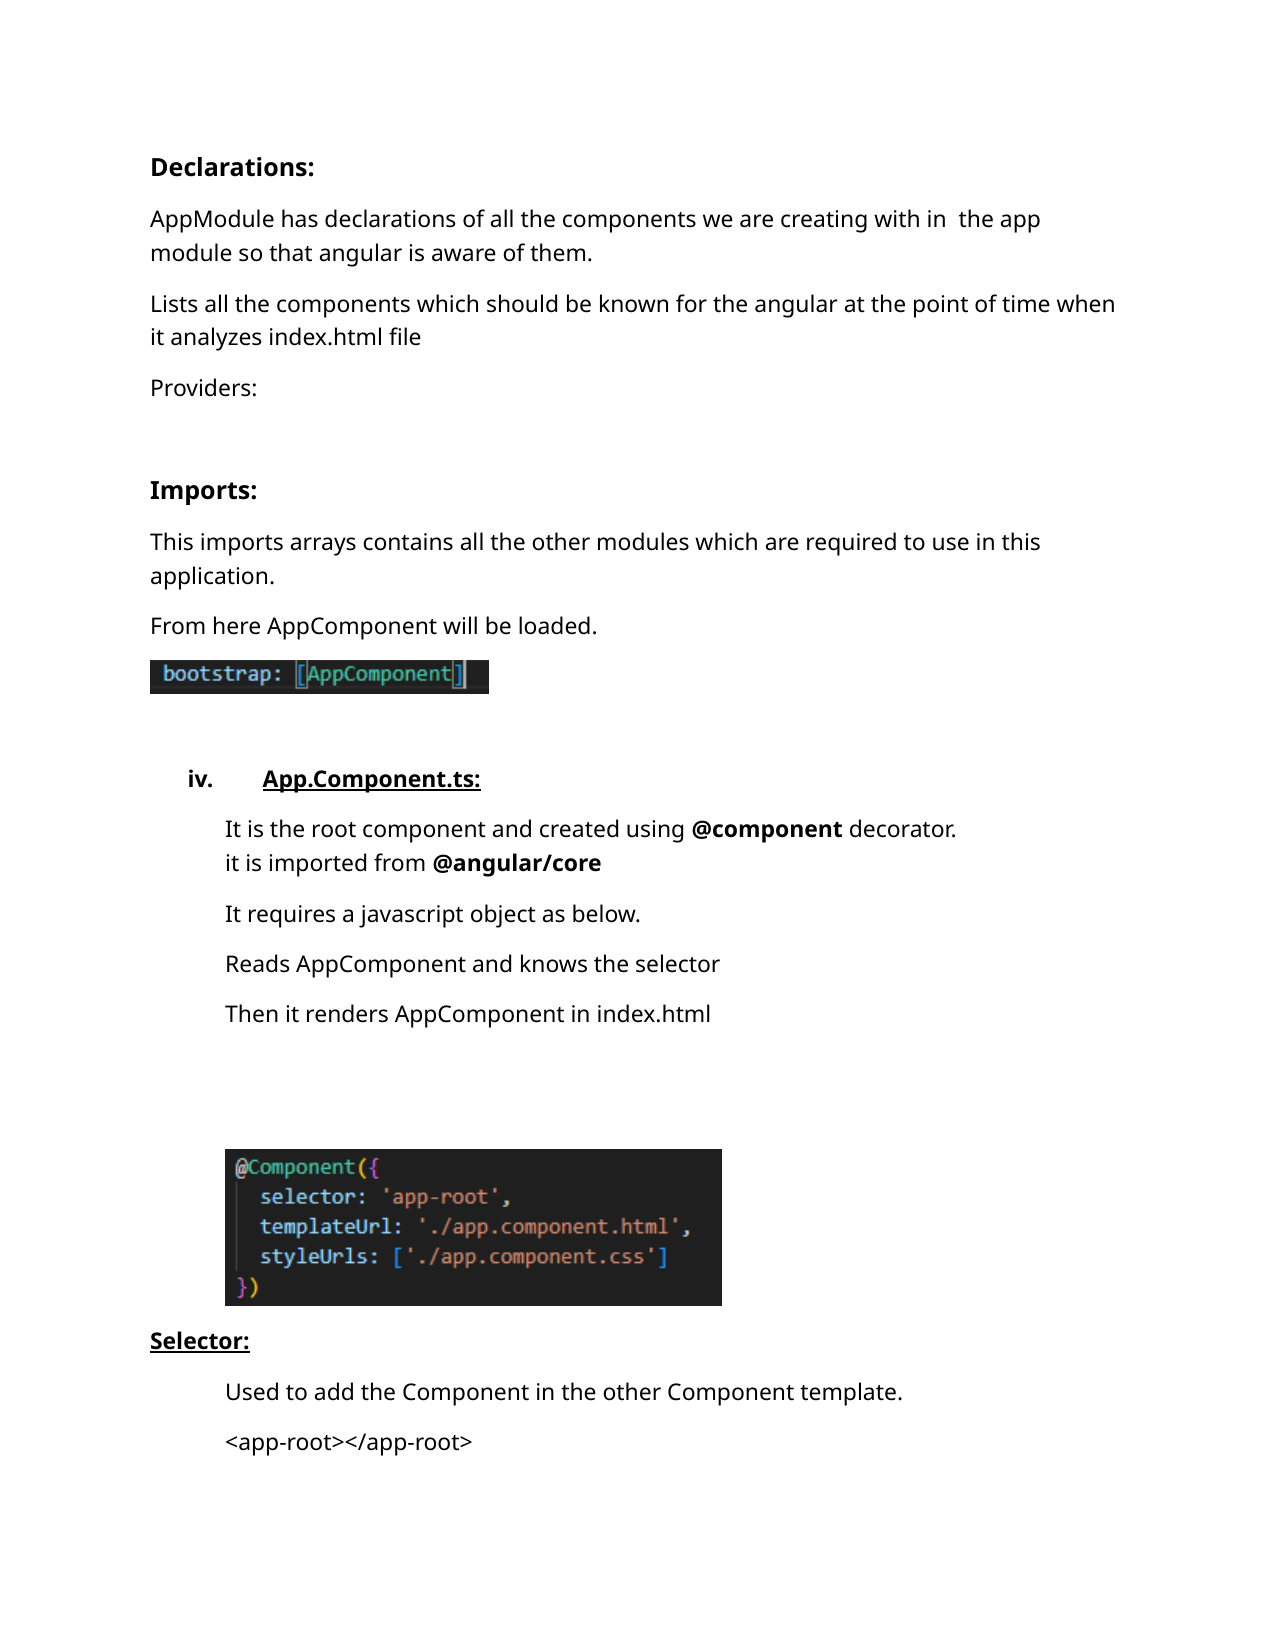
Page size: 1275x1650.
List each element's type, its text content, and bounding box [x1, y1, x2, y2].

text Reads AppComponent and knows the selector [150, 948, 1125, 979]
text Lists all the components which should be known for the angular at the point of time when it analyzes index.html file [150, 288, 1125, 353]
text Imports: [150, 473, 1125, 507]
list App.Component.ts: [187, 763, 1125, 794]
text Selector: [150, 1325, 1125, 1356]
text It requires a javascript object as below. [150, 898, 1125, 929]
text Then it renders AppComponent in index.html [150, 998, 1125, 1030]
text It is the root component and created using @component decorator. it is imported from @angular/core [150, 813, 1125, 878]
text Used to add the Component in the other Component template. [150, 1376, 1125, 1407]
picture [225, 1149, 722, 1306]
text AppModule has declarations of all the components we are creating with in the app module so that angular is aware of them. [150, 203, 1125, 268]
text Declarations: [150, 150, 1125, 184]
picture [150, 660, 489, 694]
text <app-root></app-root> [150, 1426, 1125, 1457]
text Providers: [150, 372, 1125, 403]
text This imports arrays contains all the other modules which are required to use in this application. [150, 526, 1125, 591]
text From here AppComponent will be loaded. [150, 610, 1125, 641]
